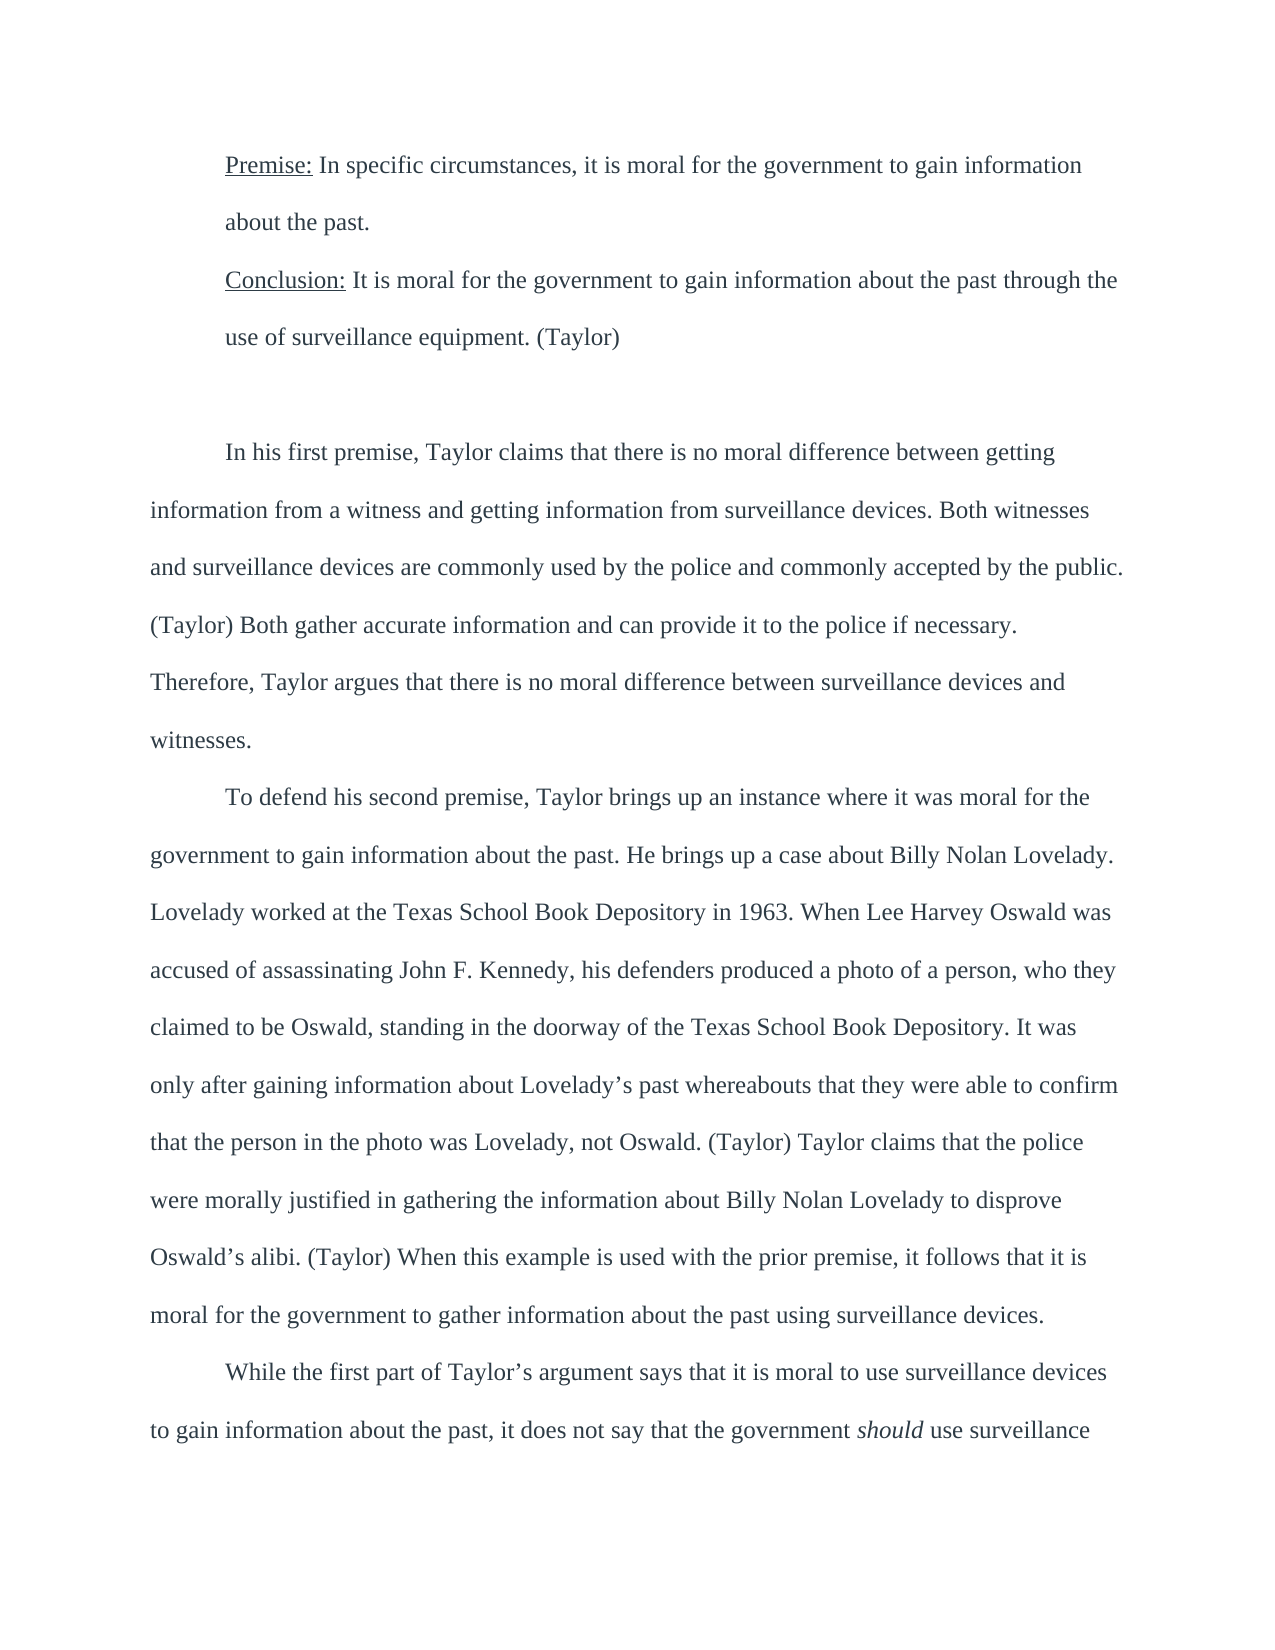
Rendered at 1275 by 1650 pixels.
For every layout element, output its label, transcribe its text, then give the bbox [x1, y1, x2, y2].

text Conclusion: It is moral for the government to gain information about the past through the use of surveillance equipment. (Taylor) [225, 265, 1125, 351]
text To defend his second premise, Taylor brings up an instance where it was moral for the government to gain information about the past. He brings up a case about Billy Nolan Lovelady. Lovelady worked at the Texas School Book Depository in 1963. When Lee Harvey Oswald was accused of assassinating John F. Kennedy, his defenders produced a photo of a person, who they claimed to be Oswald, standing in the doorway of the Texas School Book Depository. It was only after gaining information about Lovelady’s past whereabouts that they were able to confirm that the person in the photo was Lovelady, not Oswald. (Taylor) Taylor claims that the police were morally justified in gathering the information about Billy Nolan Lovelady to disprove Oswald’s alibi. (Taylor) When this example is used with the prior premise, it follows that it is moral for the government to gather information about the past using surveillance devices. [150, 782, 1125, 1329]
text Premise: In specific circumstances, it is moral for the government to gain information about the past. [225, 150, 1125, 236]
text In his first premise, Taylor claims that there is no moral difference between getting information from a witness and getting information from surveillance devices. Both witnesses and surveillance devices are commonly used by the police and commonly accepted by the public. (Taylor) Both gather accurate information and can provide it to the police if necessary. Therefore, Taylor argues that there is no moral difference between surveillance devices and witnesses. [150, 437, 1125, 754]
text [150, 1357, 1125, 1444]
